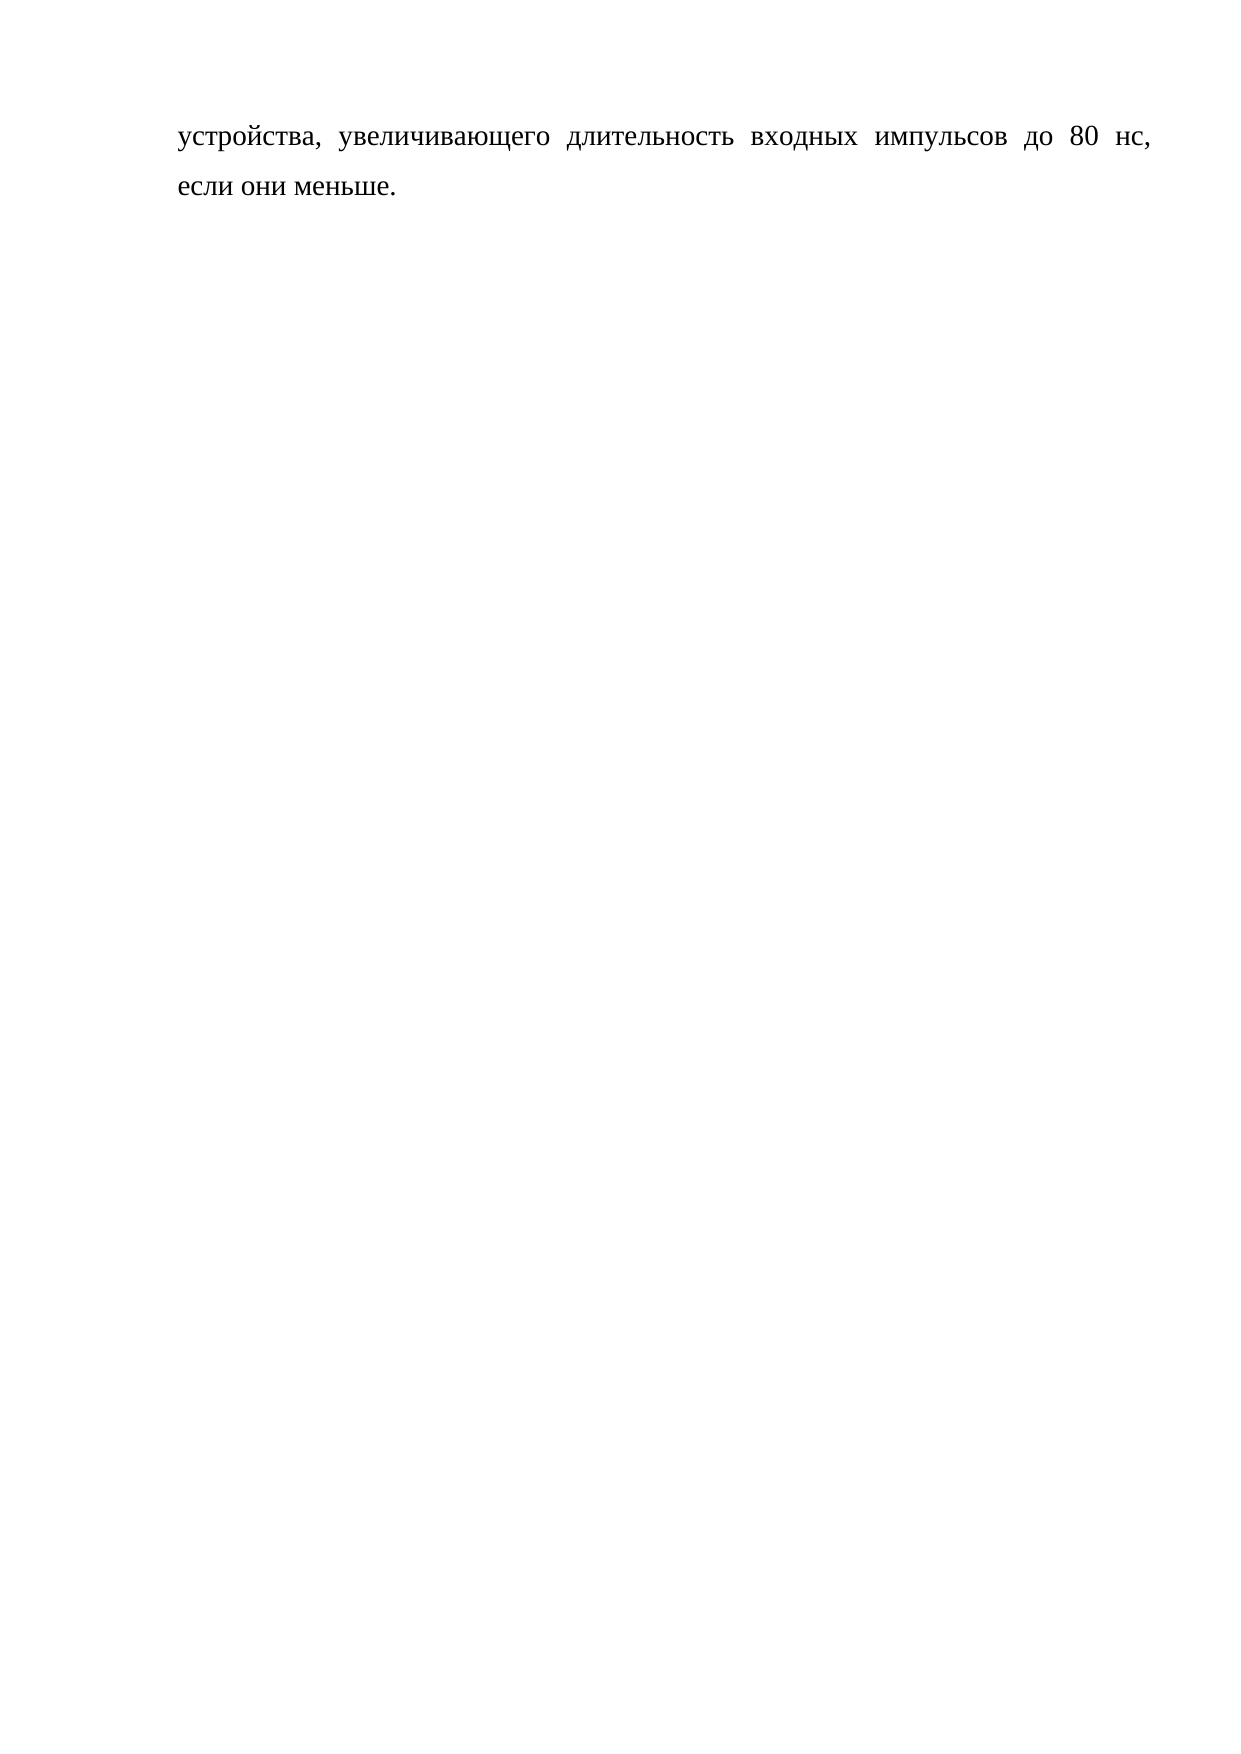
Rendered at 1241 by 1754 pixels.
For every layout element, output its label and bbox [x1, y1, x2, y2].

text [177, 118, 1152, 202]
